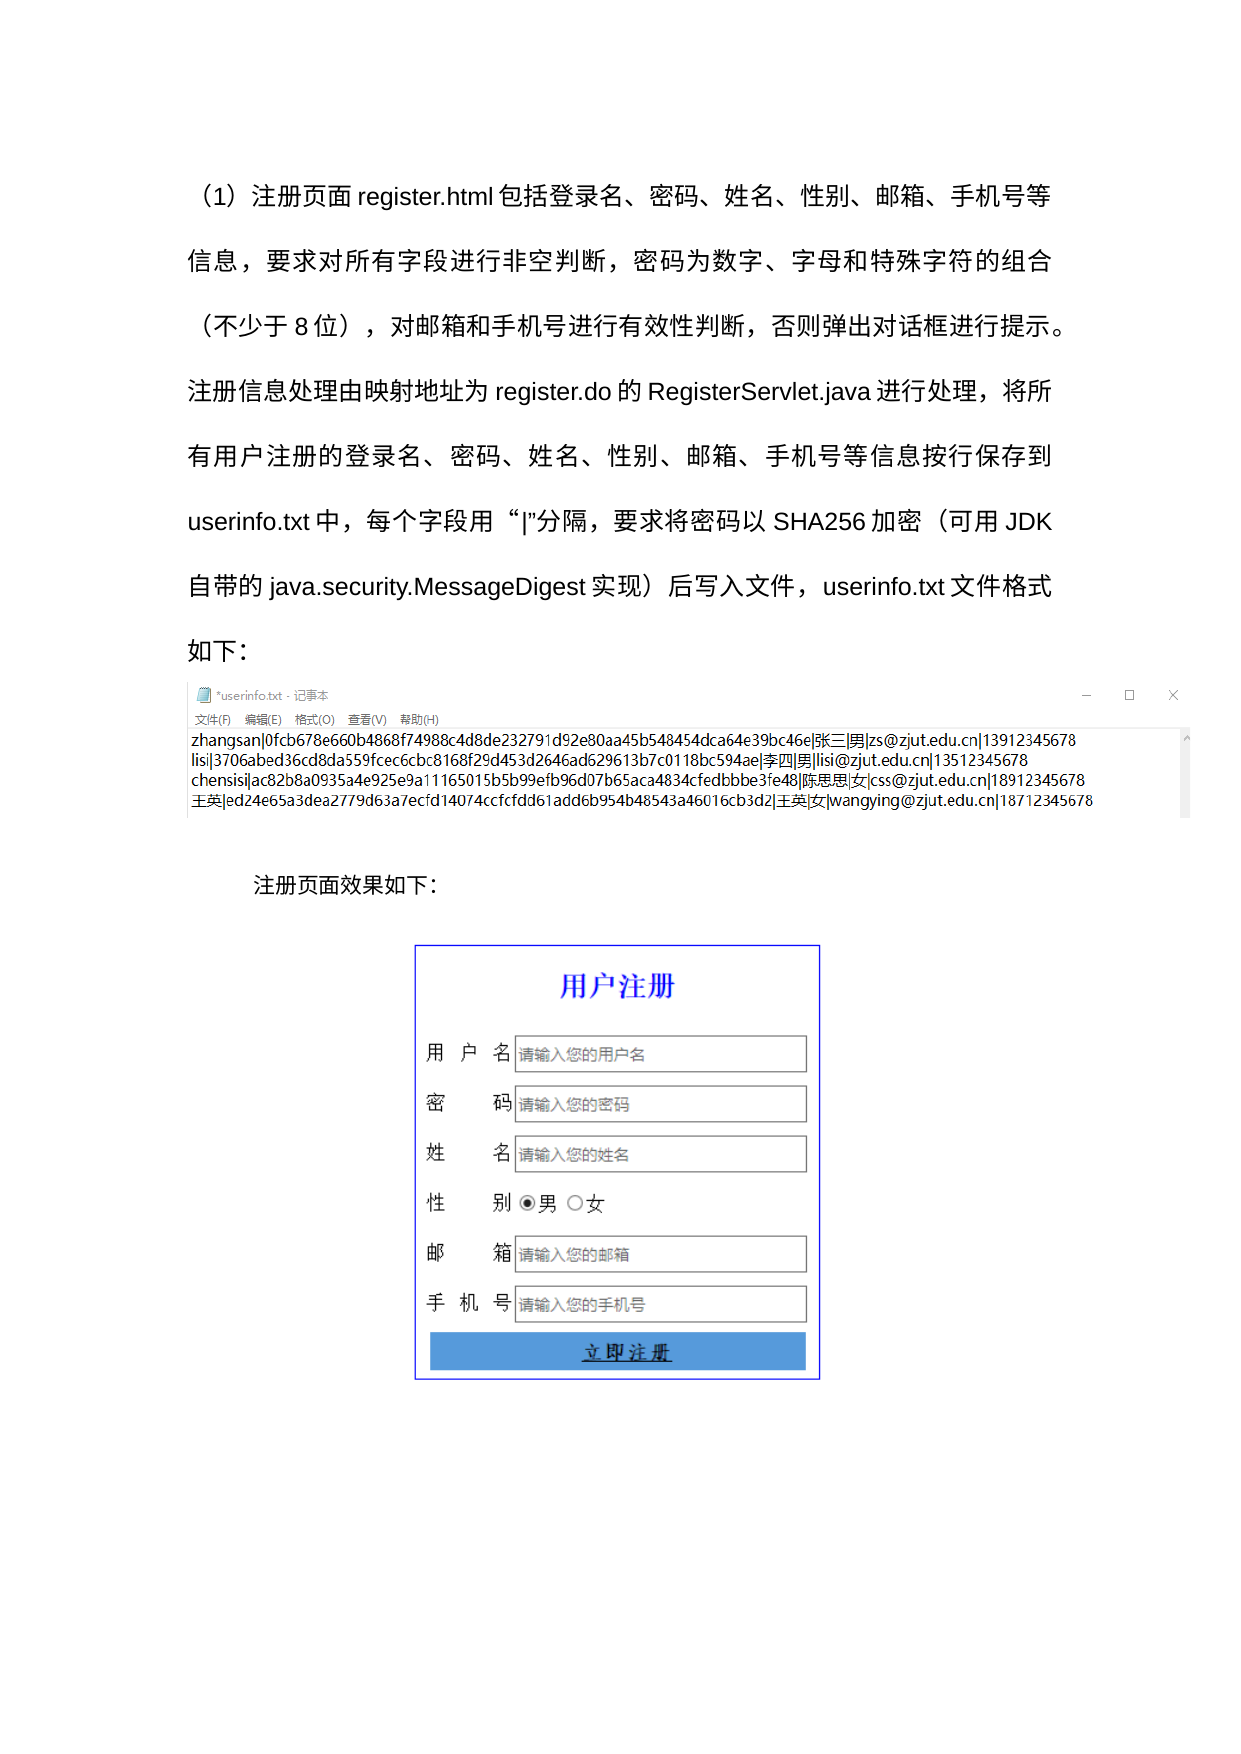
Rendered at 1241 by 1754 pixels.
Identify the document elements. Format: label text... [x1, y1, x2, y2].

picture [187, 682, 1191, 818]
picture [410, 939, 831, 1387]
text （1）注册页面register.html包括登录名、密码、姓名、性别、邮箱、手机号等信息，要求对所有字段进行非空判断，密码为数字、字母和特殊字符的组合（不少于8位），对邮箱和手机号进行有效性判断，否则弹出对话框进行提示。注册信息处理由映射地址为register.do的RegisterServlet.java进行处理，将所有用户注册的登录名、密码、姓名、性别、邮箱、手机号等信息按行保存到userinfo.txt中，每个字段用“|”分隔，要求将密码以SHA256加密（可用JDK自带的java.security.MessageDigest实现）后写入文件，userinfo.txt文件格式如下： [187, 162, 1053, 682]
text 注册页面效果如下： [187, 868, 1053, 900]
